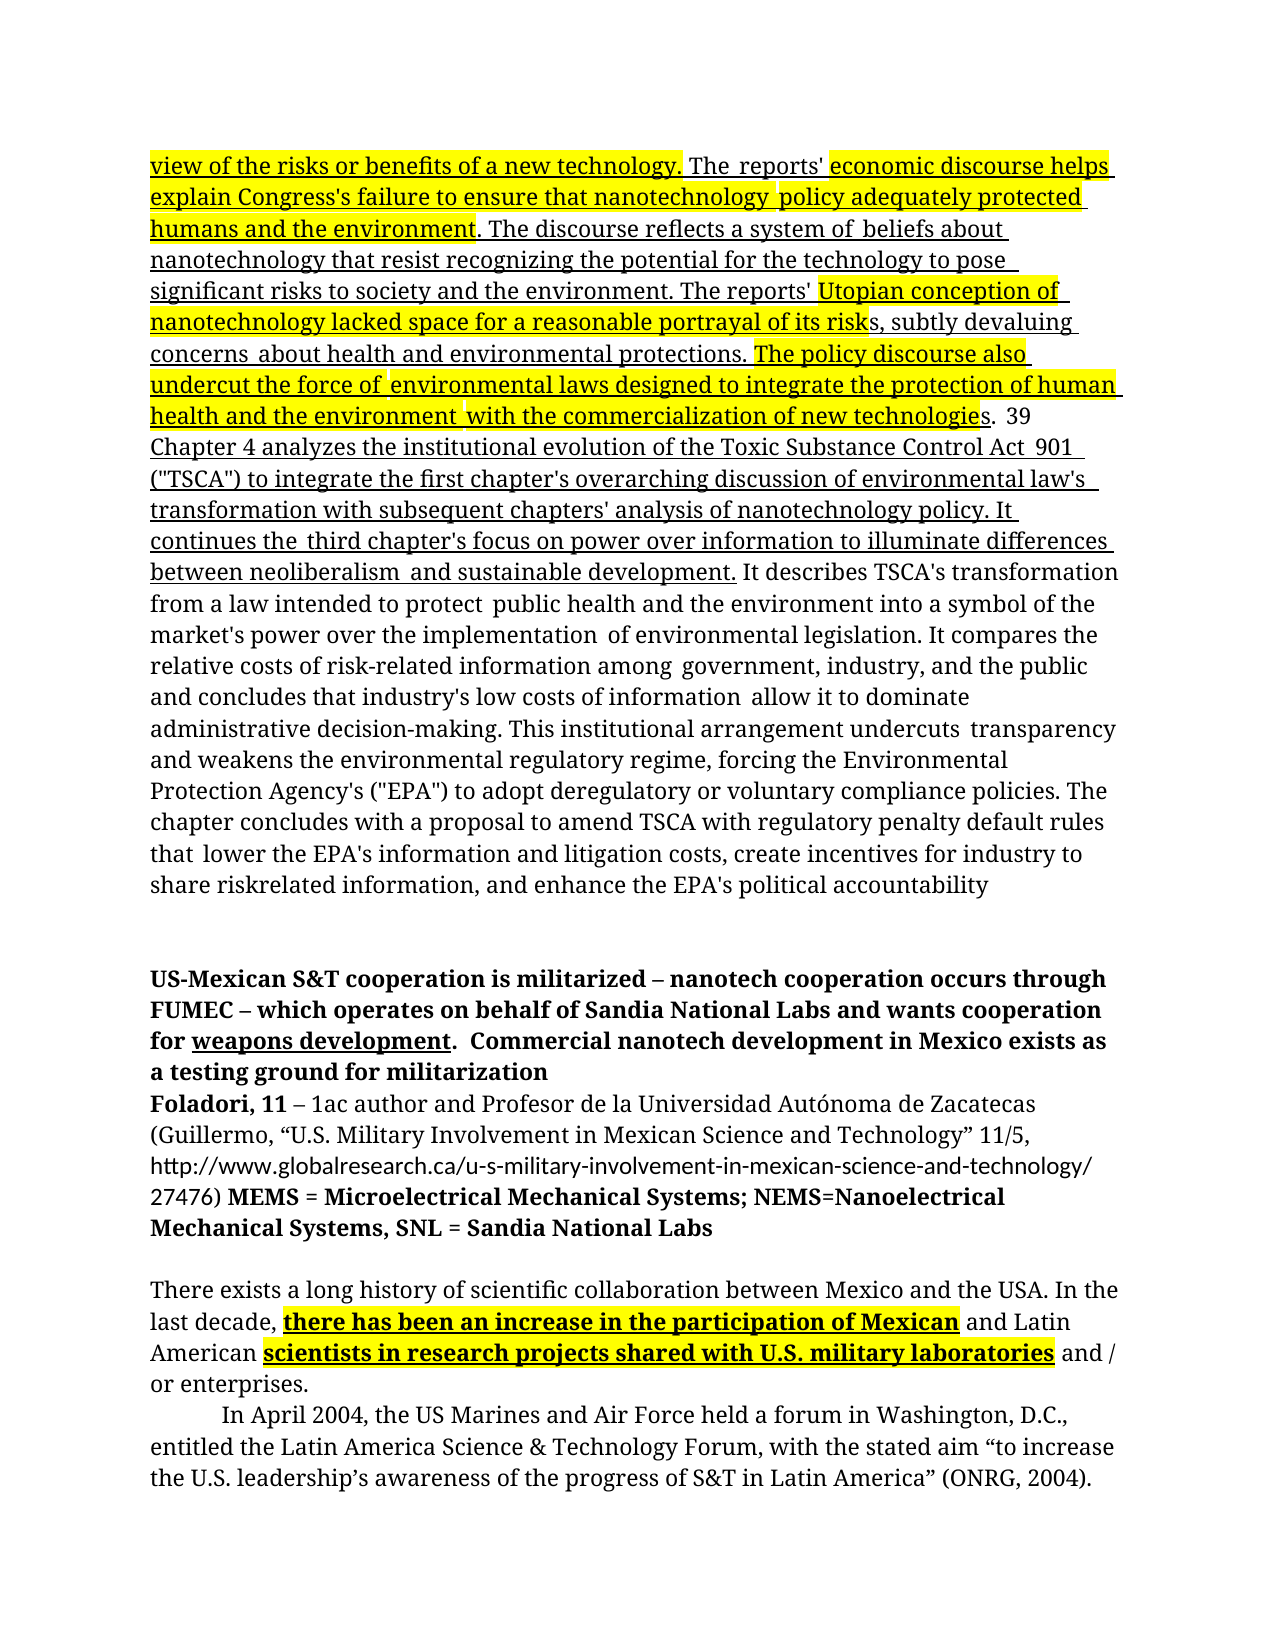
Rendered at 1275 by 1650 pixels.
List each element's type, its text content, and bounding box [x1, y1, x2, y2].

text Foladori, 11 – 1ac author and Profesor de la Universidad Autónoma de Zacatecas (Guillermo, “U.S. Military Involvement in Mexican Science and Technology” 11/5, http://www.globalresearch.ca/u-s-military-involvement-in-mexican-science-and-technology/27476) MEMS = Microelectrical Mechanical Systems; NEMS=Nanoelectrical Mechanical Systems, SNL = Sandia National Labs [150, 1087, 1125, 1243]
text There exists a long history of scientific collaboration between Mexico and the USA. In the last decade, there has been an increase in the participation of Mexican and Latin American scientists in research projects shared with U.S. military laboratories and / or enterprises. [150, 1274, 1125, 1399]
text US-Mexican S&T cooperation is militarized – nanotech cooperation occurs through FUMEC – which operates on behalf of Sandia National Labs and wants cooperation for weapons development. Commercial nanotech development in Mexico exists as a testing ground for militarization [150, 962, 1125, 1087]
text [150, 150, 1125, 900]
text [150, 1399, 1125, 1493]
